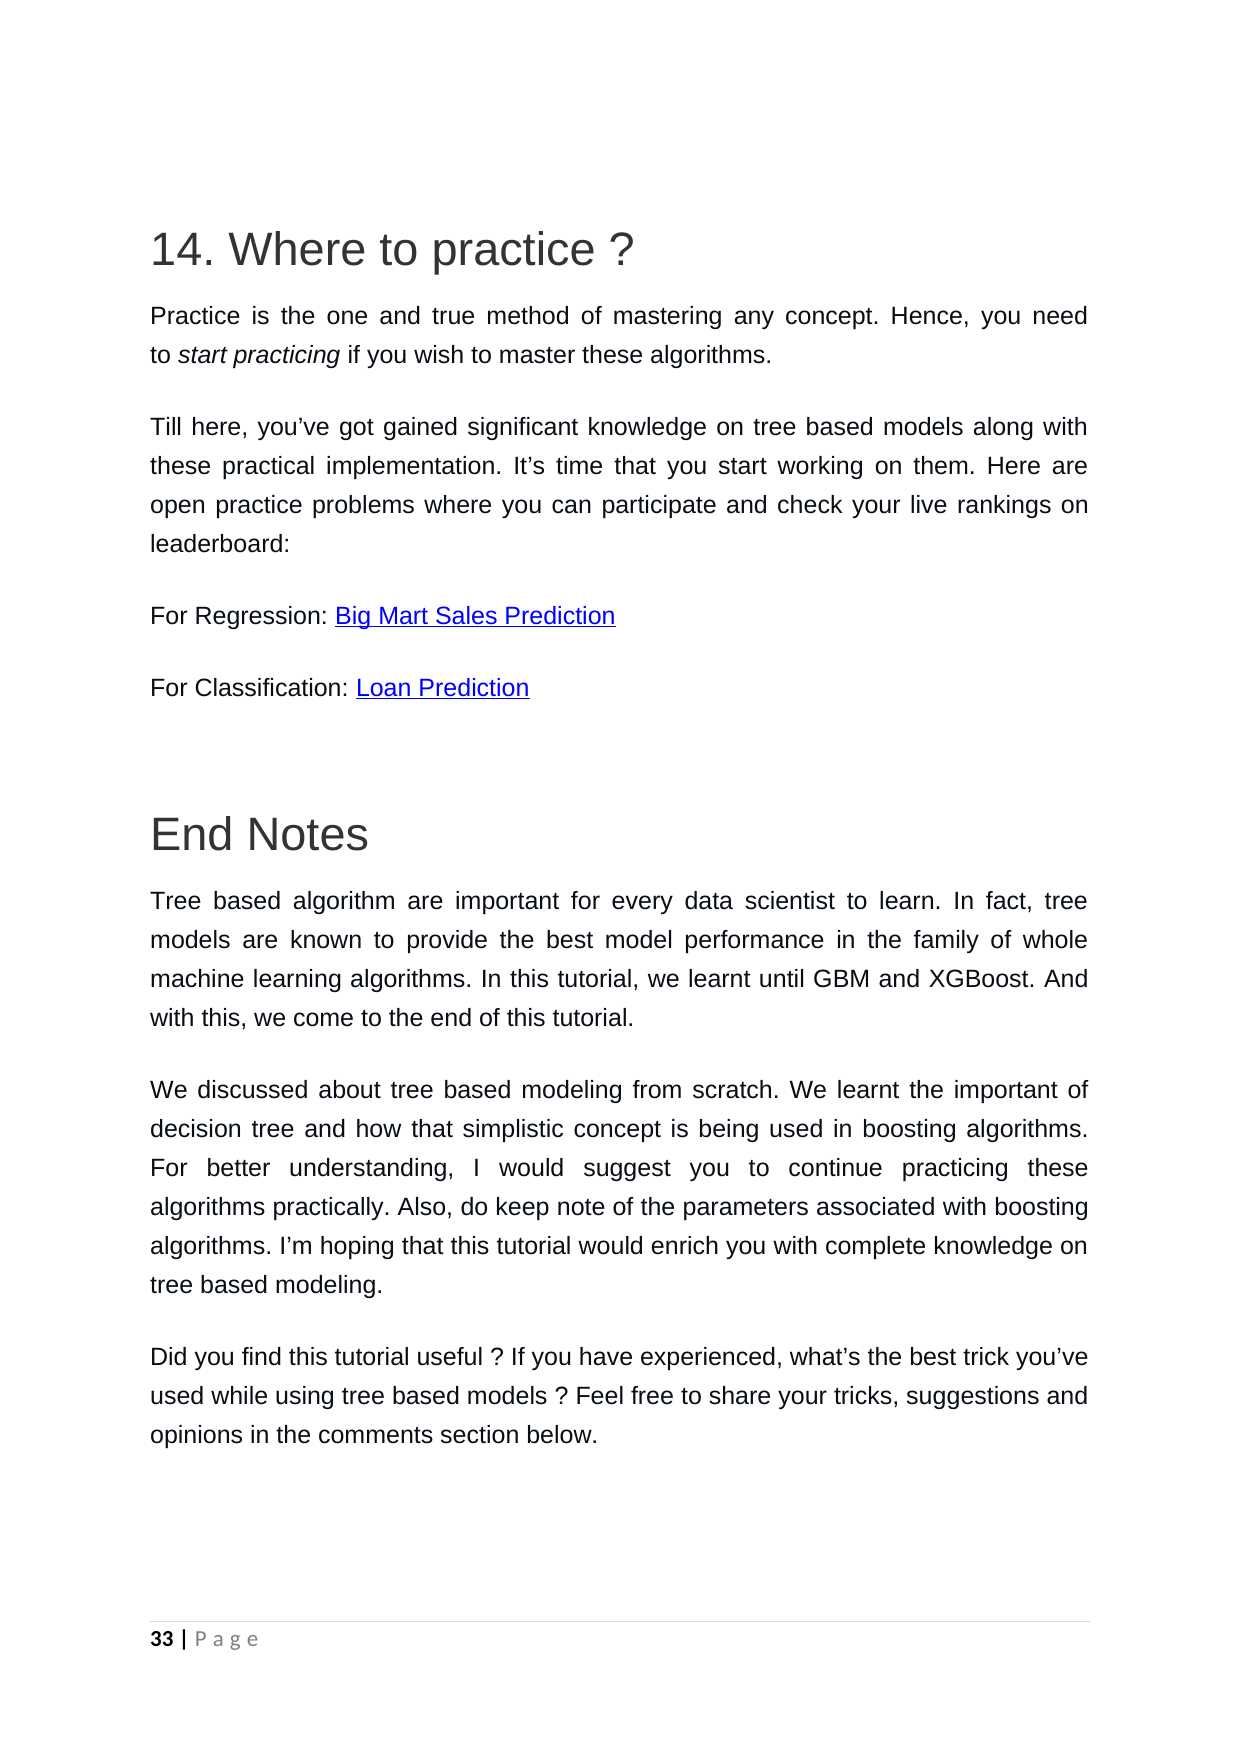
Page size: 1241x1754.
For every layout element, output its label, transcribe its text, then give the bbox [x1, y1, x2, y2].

text Till here, you’ve got gained significant knowledge on tree based models along with these practical implementation. It’s time that you start working on them. Here are open practice problems where you can participate and check your live rankings on leaderboard: [150, 402, 1090, 558]
text Did you find this tutorial useful ? If you have experienced, what’s the best trick you’ve used while using tree based models ? Feel free to share your tricks, suggestions and opinions in the comments section below. [150, 1332, 1090, 1449]
text We discussed about tree based modeling from scratch. We learnt the important of decision tree and how that simplistic concept is being used in boosting algorithms. For better understanding, I would suggest you to continue practicing these algorithms practically. Also, do keep note of the parameters associated with boosting algorithms. I’m hoping that this tutorial would enrich you with complete knowledge on tree based modeling. [150, 1064, 1090, 1299]
text Tree based algorithm are important for every data scientist to learn. In fact, tree models are known to provide the best model performance in the family of whole machine learning algorithms. In this tutorial, we learnt until GBM and XGBoost. And with this, we come to the end of this tutorial. [150, 875, 1090, 1032]
text For Classification: Loan Prediction [150, 663, 1090, 702]
text End Notes [150, 806, 1090, 860]
text Practice is the one and true method of mastering any concept. Hence, you need to start practicing if you wish to master these algorithms. [150, 291, 1090, 369]
text For Regression: Big Mart Sales Prediction [150, 591, 1090, 630]
text 14. Where to practice ? [150, 222, 1090, 276]
